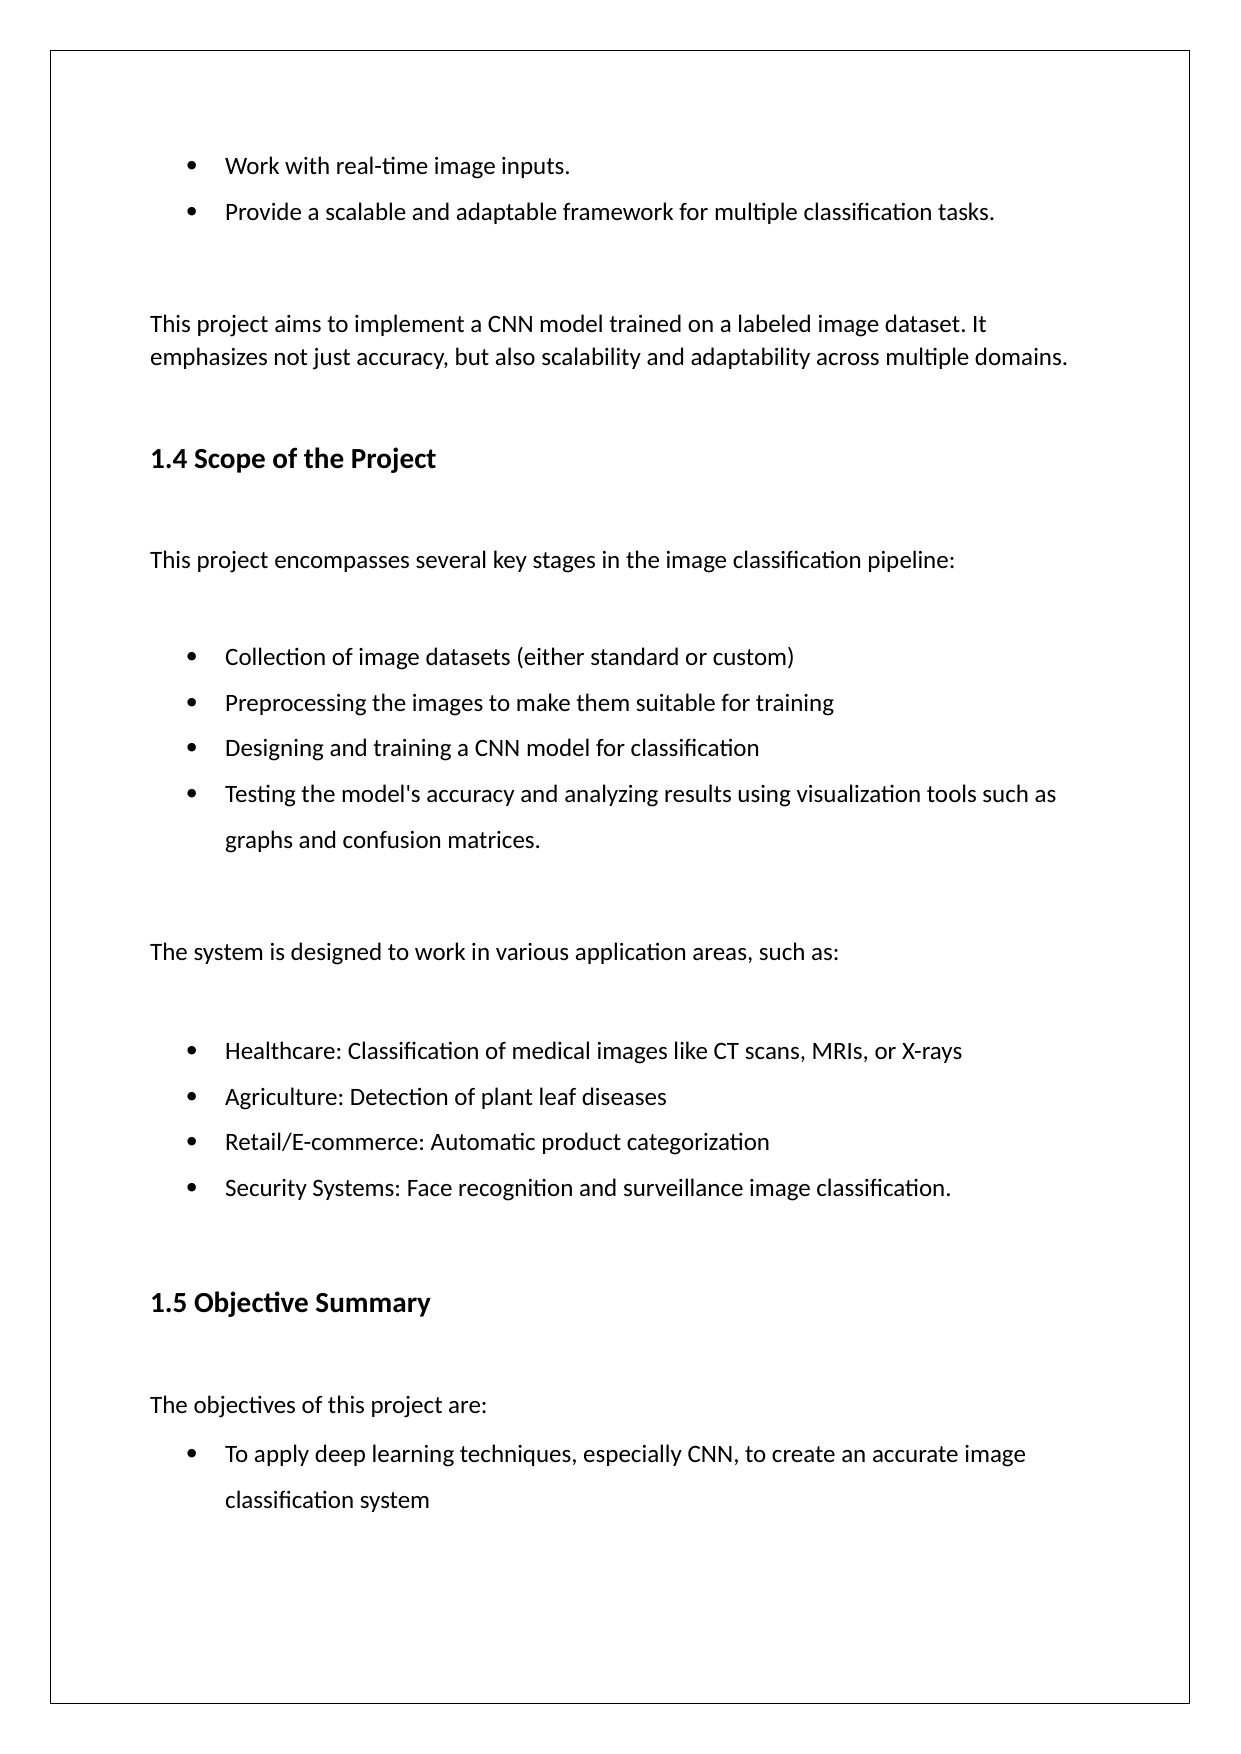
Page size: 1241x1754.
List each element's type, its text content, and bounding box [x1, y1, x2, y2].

text The system is designed to work in various application areas, such as: [150, 936, 1090, 966]
list Agriculture: Detection of plant leaf diseases [187, 1081, 1090, 1111]
list Security Systems: Face recognition and surveillance image classification. [187, 1172, 1090, 1203]
text 1.4 Scope of the Project [150, 440, 1090, 475]
list Retail/E-commerce: Automatic product categorization [187, 1126, 1090, 1157]
list Collection of image datasets (either standard or custom) [187, 641, 1090, 671]
text The objectives of this project are: [150, 1389, 1090, 1419]
list Provide a scalable and adaptable framework for multiple classification tasks. [187, 196, 1090, 226]
list Healthcare: Classification of medical images like CT scans, MRIs, or X-rays [187, 1035, 1090, 1066]
list Testing the model's accuracy and analyzing results using visualization tools such as graphs and confusion matrices. [187, 778, 1090, 854]
list To apply deep learning techniques, especially CNN, to create an accurate image classification system [187, 1438, 1090, 1515]
text This project aims to implement a CNN model trained on a labeled image dataset. It emphasizes not just accuracy, but also scalability and adaptability across multiple domains. [150, 308, 1090, 371]
list Preprocessing the images to make them suitable for training [187, 687, 1090, 717]
list Work with real-time image inputs. [187, 150, 1090, 181]
text This project encompasses several key stages in the image classification pipeline: [150, 544, 1090, 575]
text 1.5 Objective Summary [150, 1284, 1090, 1320]
list Designing and training a CNN model for classification [187, 732, 1090, 763]
